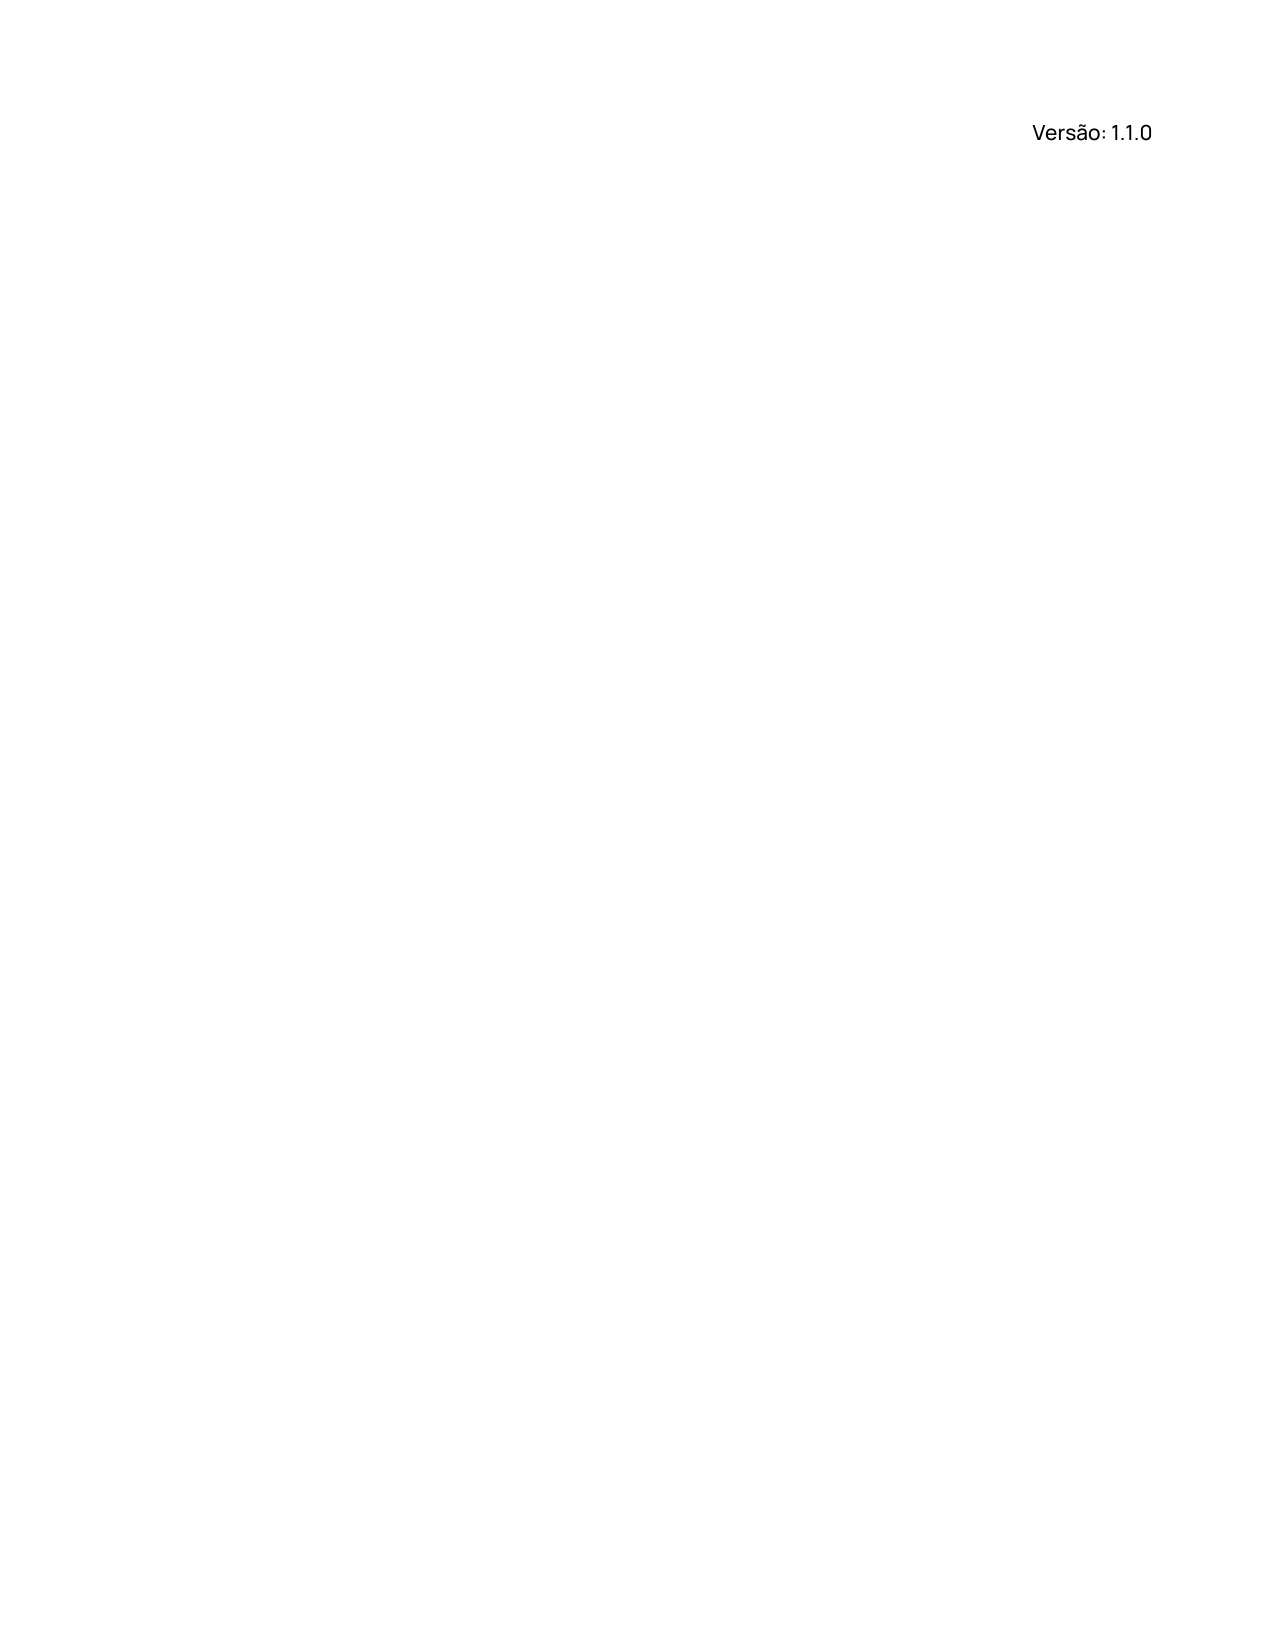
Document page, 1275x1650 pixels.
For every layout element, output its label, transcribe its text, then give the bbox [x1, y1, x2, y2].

text Versão: 1.1.0 [238, 118, 1152, 146]
